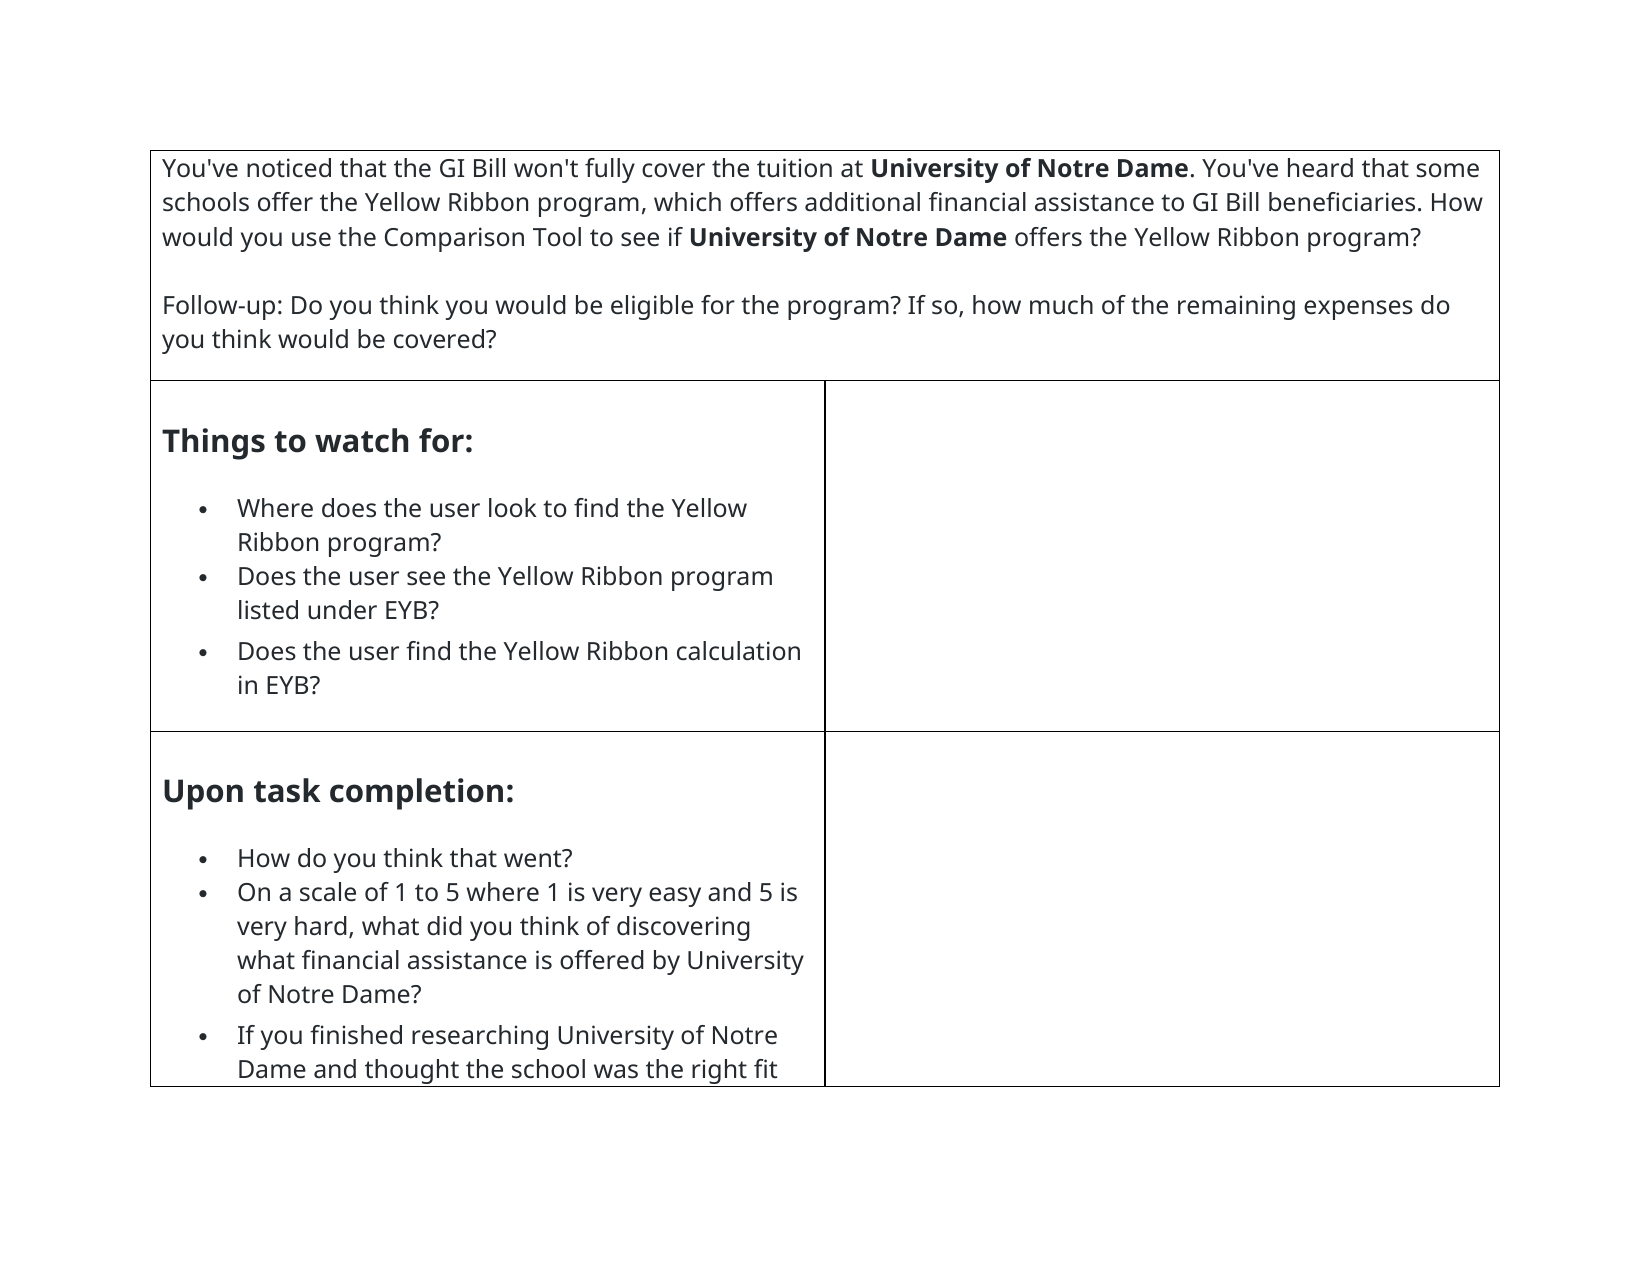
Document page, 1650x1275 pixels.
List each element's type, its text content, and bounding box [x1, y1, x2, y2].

table_cell [826, 732, 1499, 1086]
table_cell [826, 381, 1499, 731]
table_cell Things to watch for: Where does the user look to find the Yellow Ribbon program? Does the user see the Yellow Ribbon program listed under EYB? Does the user find the Yellow Ribbon calculation in EYB? [151, 381, 824, 731]
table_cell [151, 732, 824, 1086]
